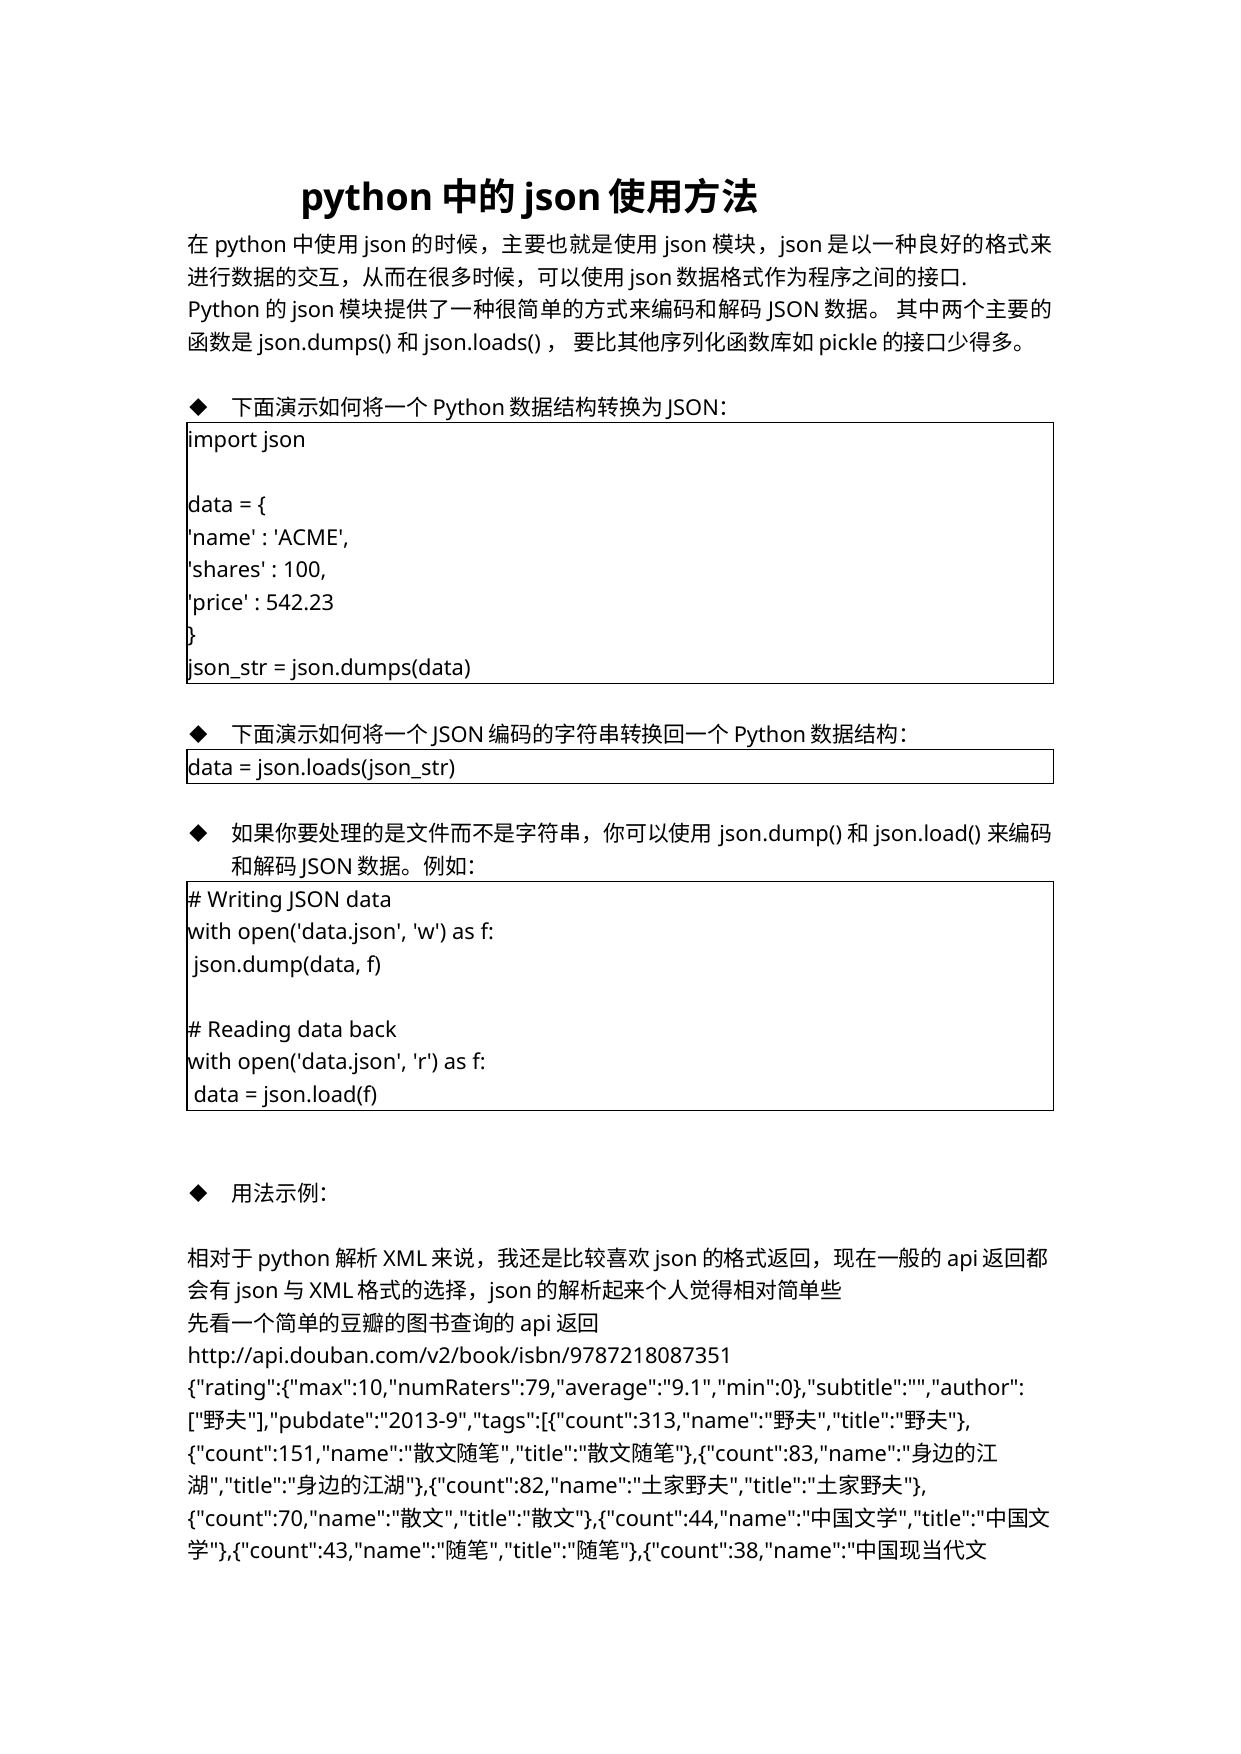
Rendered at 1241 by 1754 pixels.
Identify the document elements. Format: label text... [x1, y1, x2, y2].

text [187, 1371, 1053, 1566]
text } [188, 618, 1053, 649]
text json.dump(data, f) [188, 947, 1053, 980]
text 'price' : 542.23 [188, 586, 1053, 618]
list 下面演示如何将一个JSON编码的字符串转换回一个Python数据结构： [811, 717, 1053, 749]
text # Writing JSON data [188, 882, 1053, 915]
text import json [188, 423, 1053, 456]
text data = { [188, 488, 1053, 521]
list 如果你要处理的是文件而不是字符串，你可以使用 json.dump() 和 json.load() 来编码和解码JSON数据。例如： [187, 816, 1053, 881]
list data = json.loads(json_str) [188, 750, 1053, 783]
text # Reading data back [188, 1012, 1053, 1045]
list 下面演示如何将一个JSON编码的字符串转换回一个Python数据结构： [187, 717, 433, 749]
text 在python中使用json的时候，主要也就是使用json模块，json是以一种良好的格式来进行数据的交互，从而在很多时候，可以使用json数据格式作为程序之间的接口. [187, 227, 1053, 292]
text 'name' : 'ACME', [188, 521, 1053, 553]
list Python的json模块提供了一种很简单的方式来编码和解码JSON数据。 其中两个主要的函数是 json.dumps() 和 json.loads() ， 要比其他序列化函数库如pickle的接口少得多。 [187, 292, 1053, 357]
list 用法示例： [187, 1176, 1053, 1241]
text with open('data.json', 'r') as f: [188, 1045, 1053, 1076]
text python中的json使用方法 [187, 162, 1053, 227]
list 下面演示如何将一个Python数据结构转换为JSON： [187, 389, 1053, 422]
list 相对于python解析XML来说，我还是比较喜欢json的格式返回，现在一般的api返回都会有json与XML格式的选择，json的解析起来个人觉得相对简单些 先看一个简单的豆瓣的图书查询的api返回 http://api.douban.com/v2/book/isbn/9787218087351 [187, 1241, 1053, 1371]
text 'shares' : 100, [188, 553, 1053, 586]
text data = json.load(f) [188, 1076, 1053, 1110]
text with open('data.json', 'w') as f: [188, 915, 1053, 947]
text json_str = json.dumps(data) [188, 649, 1053, 683]
